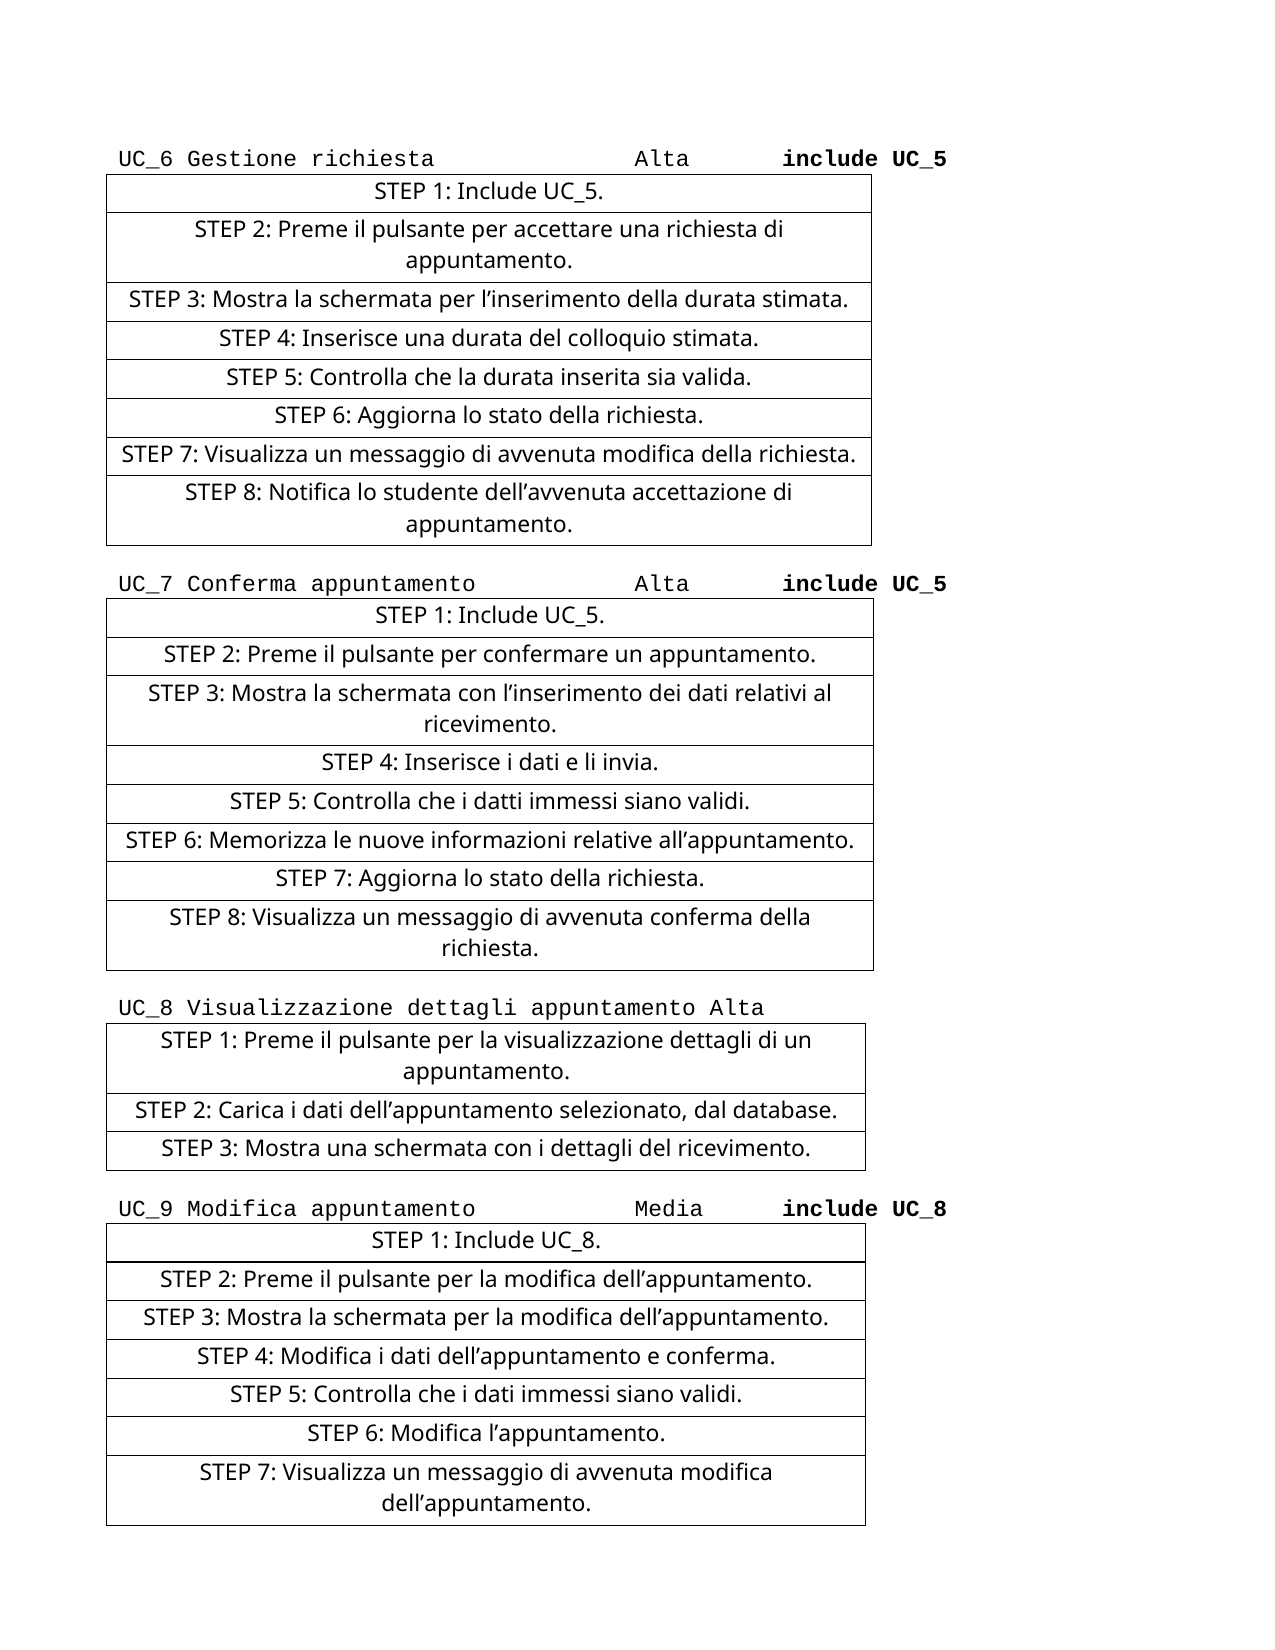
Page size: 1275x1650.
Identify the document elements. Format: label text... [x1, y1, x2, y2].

table_cell STEP 5: Controlla che i datti immessi siano validi. [107, 785, 873, 823]
text UC_7 Conferma appuntamento Alta include UC_5 [118, 572, 1157, 598]
table_cell STEP 8: Visualizza un messaggio di avvenuta conferma della richiesta. [107, 901, 873, 970]
table_cell STEP 5: Controlla che i dati immessi siano validi. [107, 1379, 865, 1416]
table_cell STEP 7: Visualizza un messaggio di avvenuta modifica della richiesta. [107, 438, 871, 475]
table_cell STEP 3: Mostra la schermata per l’inserimento della durata stimata. [107, 283, 871, 321]
table_cell STEP 6: Modifica l’appuntamento. [107, 1417, 865, 1455]
table_cell STEP 7: Aggiorna lo stato della richiesta. [107, 862, 873, 900]
table_cell STEP 2: Preme il pulsante per confermare un appuntamento. [107, 638, 873, 675]
table_cell STEP 8: Notifica lo studente dell’avvenuta accettazione di appuntamento. [107, 476, 871, 545]
table_cell STEP 3: Mostra una schermata con i dettagli del ricevimento. [107, 1132, 865, 1170]
table_header STEP 1: Include UC_8. [107, 1224, 865, 1261]
table_cell STEP 4: Modifica i dati dell’appuntamento e conferma. [107, 1340, 865, 1377]
table_header STEP 1: Include UC_5. [107, 175, 871, 212]
table_cell STEP 5: Controlla che la durata inserita sia valida. [107, 360, 871, 398]
text UC_9 Modifica appuntamento Media include UC_8 [118, 1197, 1157, 1223]
table_cell STEP 2: Preme il pulsante per accettare una richiesta di appuntamento. [107, 213, 871, 282]
table_cell STEP 4: Inserisce i dati e li invia. [107, 746, 873, 784]
table_header STEP 1: Preme il pulsante per la visualizzazione dettagli di un appuntamento. [107, 1024, 865, 1093]
table_cell STEP 3: Mostra la schermata con l’inserimento dei dati relativi al ricevimento. [107, 676, 873, 745]
table_cell STEP 3: Mostra la schermata per la modifica dell’appuntamento. [107, 1301, 865, 1339]
table_cell STEP 2: Preme il pulsante per la modifica dell’appuntamento. [107, 1263, 865, 1300]
text UC_6 Gestione richiesta Alta include UC_5 [118, 148, 1157, 173]
table_cell STEP 7: Visualizza un messaggio di avvenuta modifica dell’appuntamento. [107, 1456, 865, 1524]
table_cell STEP 6: Aggiorna lo stato della richiesta. [107, 399, 871, 437]
table_cell STEP 2: Carica i dati dell’appuntamento selezionato, dal database. [107, 1094, 865, 1131]
table_cell STEP 4: Inserisce una durata del colloquio stimata. [107, 322, 871, 359]
table_header STEP 1: Include UC_5. [107, 599, 873, 637]
table_cell STEP 6: Memorizza le nuove informazioni relative all’appuntamento. [107, 824, 873, 861]
text UC_8 Visualizzazione dettagli appuntamento Alta [118, 997, 1157, 1023]
